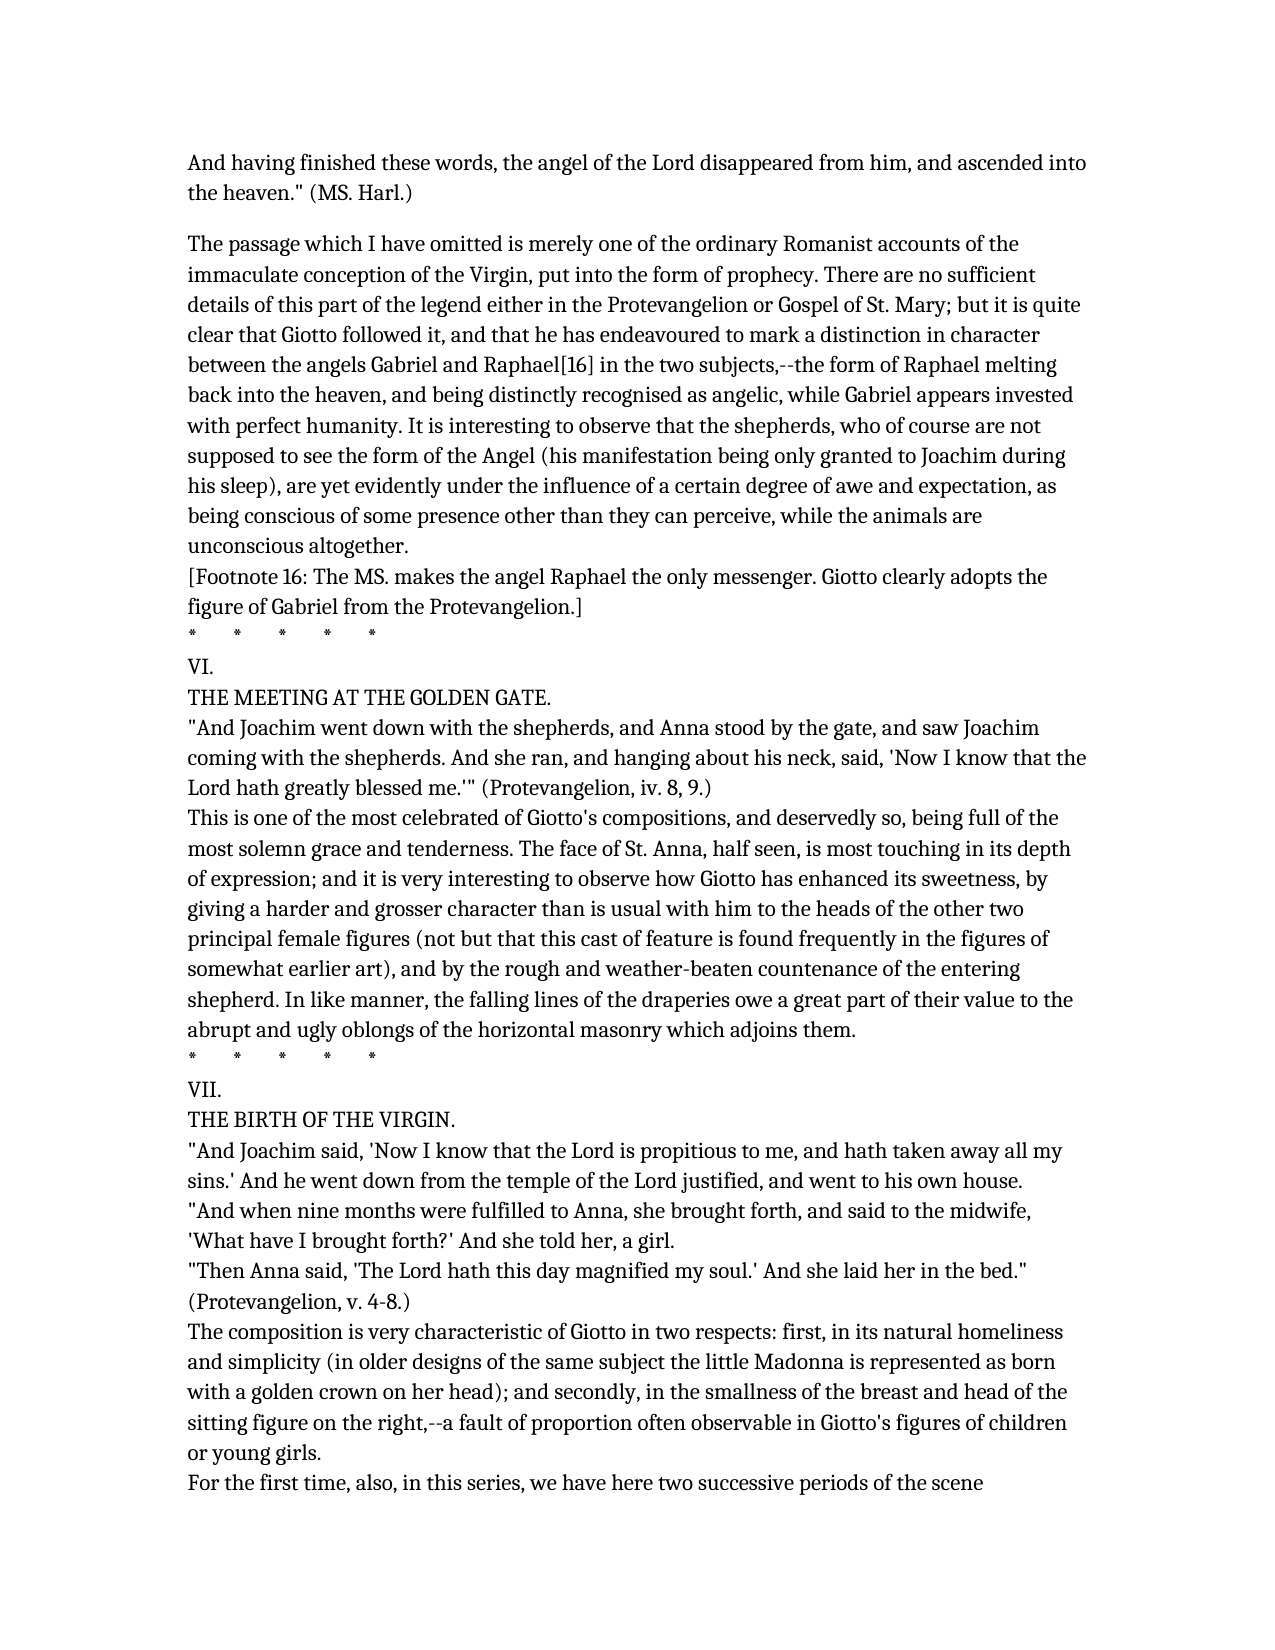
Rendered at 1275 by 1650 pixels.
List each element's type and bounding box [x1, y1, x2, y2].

text [187, 231, 1087, 1496]
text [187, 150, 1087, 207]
